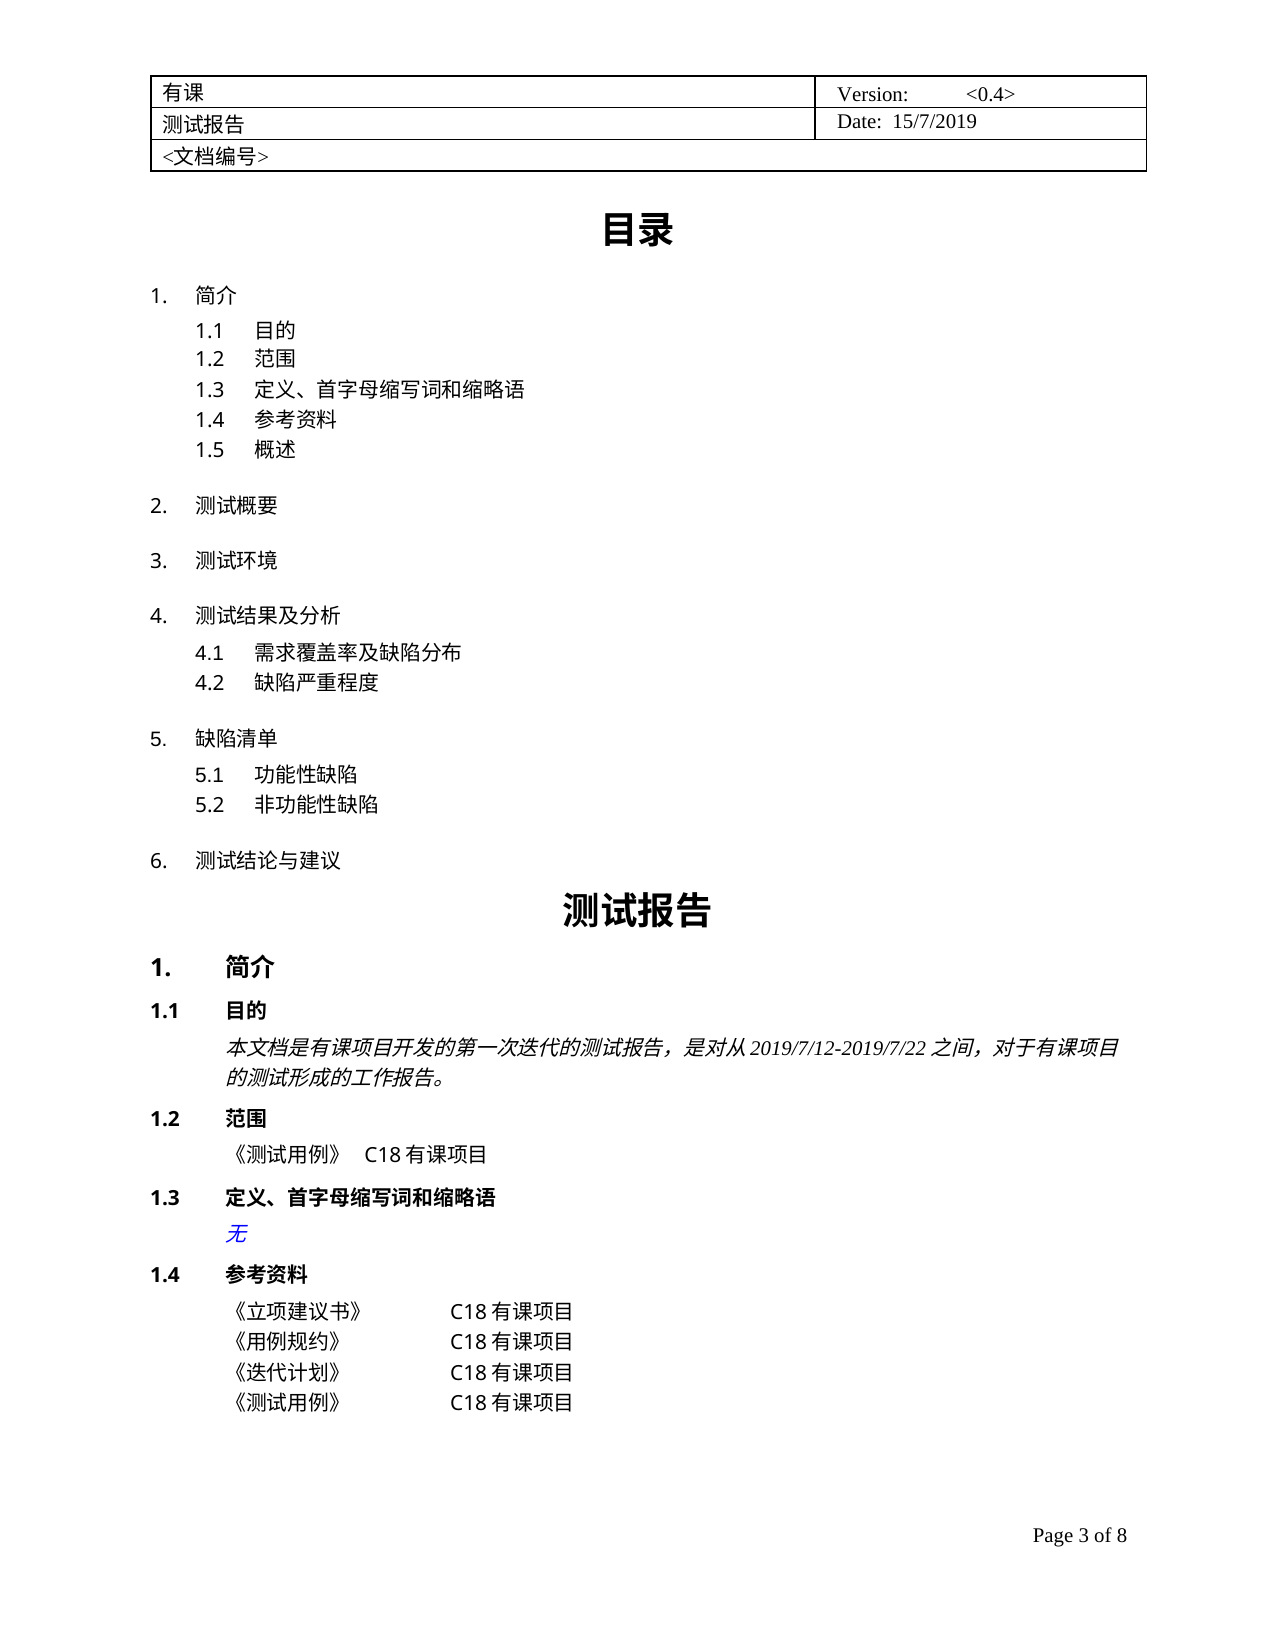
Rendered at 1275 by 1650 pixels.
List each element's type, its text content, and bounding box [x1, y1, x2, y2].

text 5.2 非功能性缺陷 6 [195, 789, 1050, 819]
text 《立项建议书》 C18有课项目 [150, 1295, 1125, 1325]
text 4. 测试结果及分析 4 [150, 599, 1050, 630]
text 3. 测试环境 4 [150, 544, 1050, 574]
text 《用例规约》 C18有课项目 [150, 1325, 1125, 1356]
title 测试报告 [150, 881, 1125, 935]
text 1. 简介 4 [150, 279, 1050, 310]
text 本文档是有课项目开发的第一次迭代的测试报告，是对从2019/7/12-2019/7/22之间，对于有课项目的测试形成的工作报告。 [225, 1031, 1125, 1091]
subtitle 范围 [150, 1104, 1125, 1132]
text 1.2 范围 4 [195, 344, 1050, 373]
text 1.5 概述 4 [195, 434, 1050, 464]
subtitle 定义、首字母缩写词和缩略语 [150, 1181, 1125, 1211]
text 5. 缺陷清单 5 [150, 722, 1050, 752]
text 6. 测试结论与建议 6 [150, 844, 1050, 874]
text 1.4 参考资料 4 [195, 403, 1050, 434]
title 目录 [150, 200, 1125, 254]
text 1.3 定义、首字母缩写词和缩略语 4 [195, 373, 1050, 403]
text 5.1 功能性缺陷 5 [195, 758, 1050, 789]
text 4.1 需求覆盖率及缺陷分布 4 [195, 636, 1050, 666]
text 4.2 缺陷严重程度 5 [195, 666, 1050, 697]
subtitle 简介 [150, 947, 1125, 983]
text 1.1 目的 4 [195, 316, 1050, 344]
subtitle 目的 [150, 996, 1125, 1024]
text 《测试用例》 C18有课项目 [150, 1138, 1125, 1169]
text 《迭代计划》 C18有课项目 [150, 1356, 1125, 1386]
text 《测试用例》 C18有课项目 [150, 1386, 1125, 1416]
text 无 [225, 1218, 1125, 1248]
subtitle 参考资料 [150, 1260, 1125, 1289]
text 2. 测试概要 4 [150, 489, 1050, 519]
